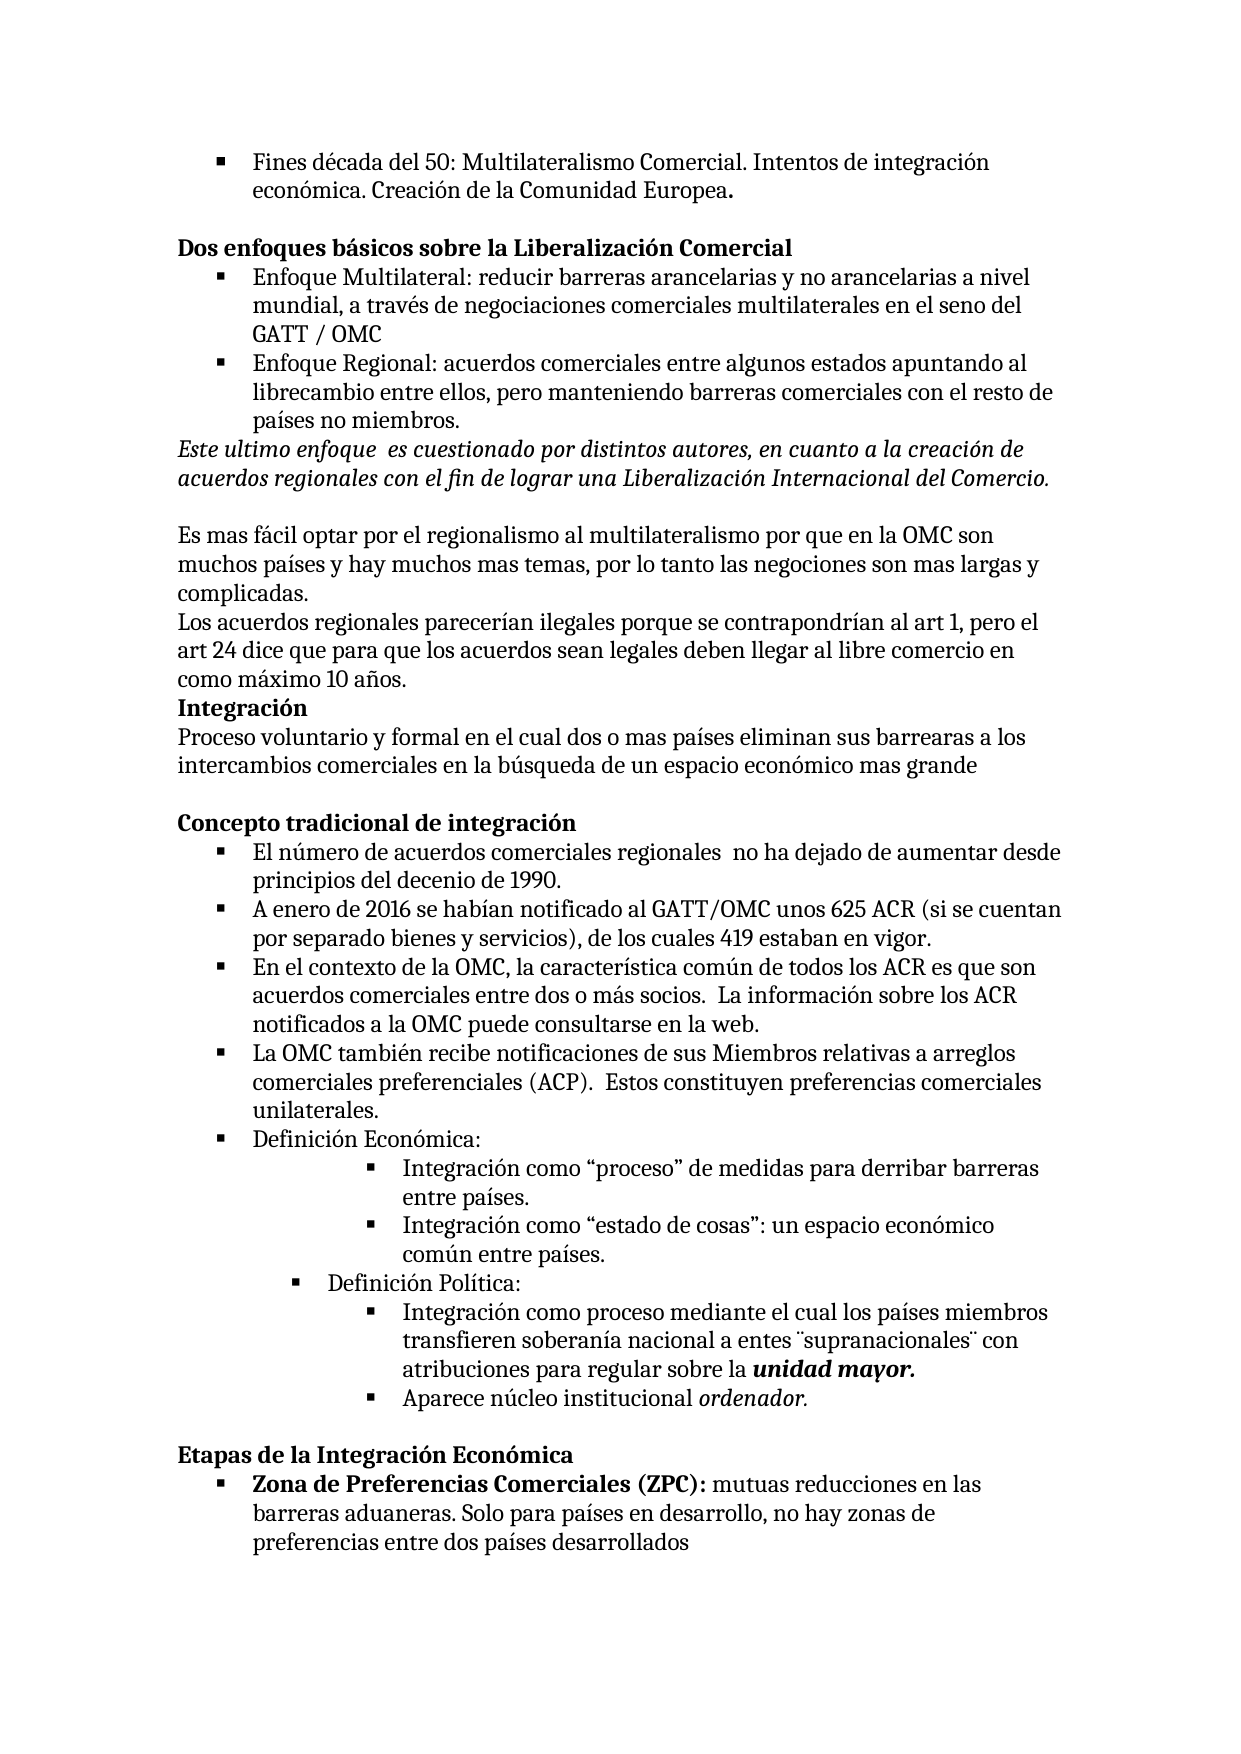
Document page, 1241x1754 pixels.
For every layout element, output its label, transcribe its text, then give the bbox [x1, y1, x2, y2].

list Integración como “proceso” de medidas para derribar barreras entre países. [365, 1154, 1063, 1211]
text Este ultimo enfoque es cuestionado por distintos autores, en cuanto a la creación de acuerdos regionales con el fin de lograr una Liberalización Internacional del Comercio. [177, 435, 1063, 493]
list Zona de Preferencias Comerciales (ZPC): mutuas reducciones en las barreras aduaneras. Solo para países en desarrollo, no hay zonas de preferencias entre dos países desarrollados [215, 1470, 1063, 1556]
text Proceso voluntario y formal en el cual dos o mas países eliminan sus barrearas a los intercambios comerciales en la búsqueda de un espacio económico mas grande [177, 723, 1063, 780]
text Es mas fácil optar por el regionalismo al multilateralismo por que en la OMC son muchos países y hay muchos mas temas, por lo tanto las negociones son mas largas y complicadas. [177, 521, 1063, 608]
list A enero de 2016 se habían notificado al GATT/OMC unos 625 ACR (si se cuentan por separado bienes y servicios), de los cuales 419 estaban en vigor. [215, 895, 1063, 953]
list Definición Económica: [215, 1125, 1063, 1154]
list Aparece núcleo institucional ordenador. [365, 1384, 1063, 1413]
list Enfoque Regional: acuerdos comerciales entre algunos estados apuntando al librecambio entre ellos, pero manteniendo barreras comerciales con el resto de países no miembros. [215, 349, 1063, 435]
text Concepto tradicional de integración [177, 809, 1063, 838]
text Dos enfoques básicos sobre la Liberalización Comercial [177, 234, 1063, 263]
text Los acuerdos regionales parecerían ilegales porque se contrapondrían al art 1, pero el art 24 dice que para que los acuerdos sean legales deben llegar al libre comercio en como máximo 10 años. [177, 608, 1063, 694]
list Integración como proceso mediante el cual los países miembros transfieren soberanía nacional a entes ¨supranacionales¨ con atribuciones para regular sobre la unidad mayor. [365, 1298, 1063, 1384]
list En el contexto de la OMC, la característica común de todos los ACR es que son acuerdos comerciales entre dos o más socios. La información sobre los ACR notificados a la OMC puede consultarse en la web. [215, 953, 1063, 1039]
list Enfoque Multilateral: reducir barreras arancelarias y no arancelarias a nivel mundial, a través de negociaciones comerciales multilaterales en el seno del GATT / OMC [215, 263, 1063, 349]
list Integración como “estado de cosas”: un espacio económico común entre países. [365, 1211, 1063, 1269]
text Integración [177, 694, 1063, 723]
list Definición Política: [290, 1269, 1063, 1298]
text Etapas de la Integración Económica [177, 1441, 1063, 1470]
list Fines década del 50: Multilateralismo Comercial. Intentos de integración económica. Creación de la Comunidad Europea. [215, 148, 1063, 205]
list El número de acuerdos comerciales regionales no ha dejado de aumentar desde principios del decenio de 1990. [215, 838, 1063, 895]
list La OMC también recibe notificaciones de sus Miembros relativas a arreglos comerciales preferenciales (ACP). Estos constituyen preferencias comerciales unilaterales. [215, 1039, 1063, 1125]
